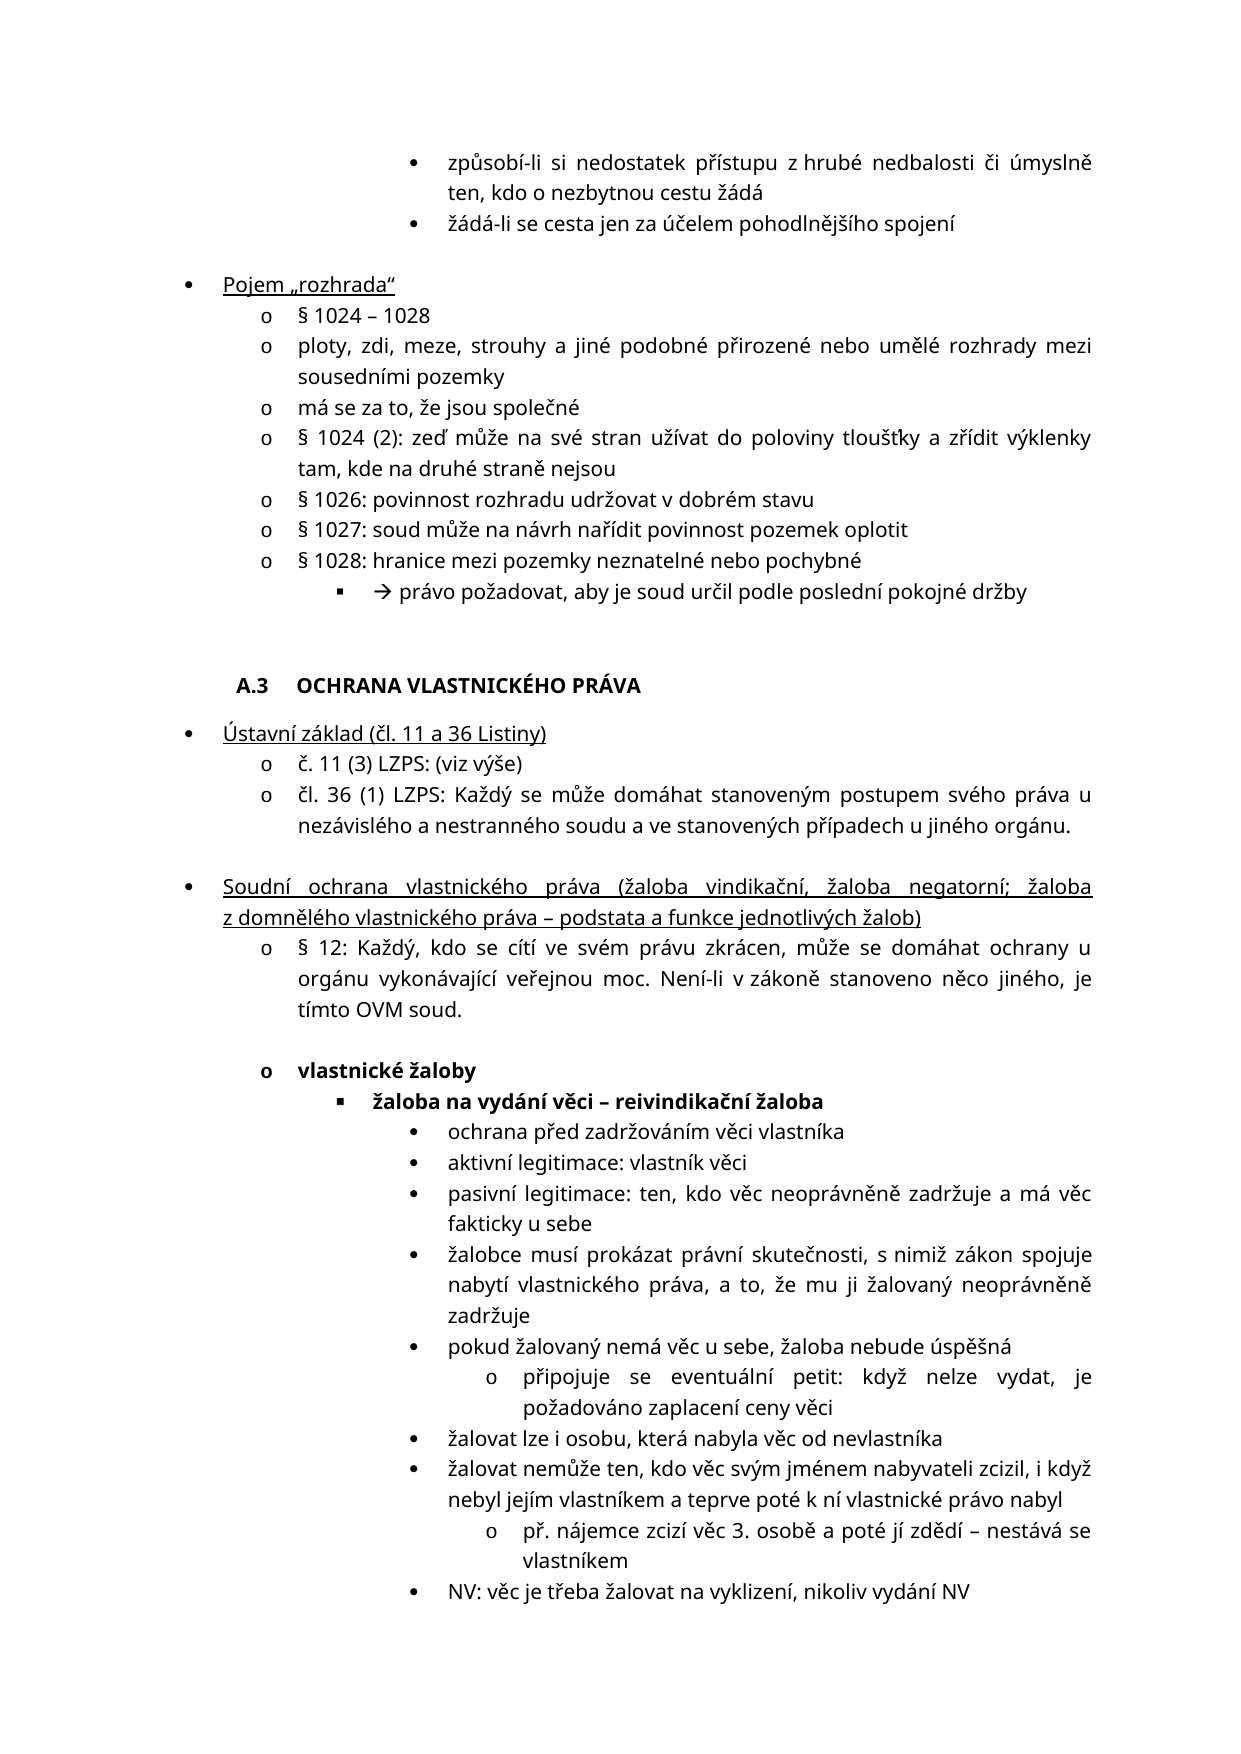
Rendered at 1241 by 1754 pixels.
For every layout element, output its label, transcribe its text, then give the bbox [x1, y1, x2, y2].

list př. nájemce zcizí věc 3. osobě a poté jí zdědí – nestává se vlastníkem [485, 1516, 1093, 1575]
list NV: věc je třeba žalovat na vyklizení, nikoliv vydání NV [410, 1577, 1093, 1606]
list § 1024 – 1028 [260, 301, 1093, 329]
list způsobí-li si nedostatek přístupu z hrubé nedbalosti či úmyslně ten, kdo o nezbytnou cestu žádá [410, 148, 1093, 207]
list žádá-li se cesta jen za účelem pohodlnějšího spojení [410, 209, 1093, 237]
list Soudní ochrana vlastnického práva (žaloba vindikační, žaloba negatorní; žaloba z domnělého vlastnického práva – podstata a funkce jednotlivých žalob) [185, 872, 1093, 931]
list žalovat nemůže ten, kdo věc svým jménem nabyvateli zcizil, i když nebyl jejím vlastníkem a teprve poté k ní vlastnické právo nabyl [410, 1454, 1093, 1513]
list Pojem „rozhrada“ [185, 270, 1093, 298]
list aktivní legitimace: vlastník věci [410, 1148, 1093, 1177]
list § 12: Každý, kdo se cítí ve svém právu zkrácen, může se domáhat ochrany u orgánu vykonávající veřejnou moc. Není-li v zákoně stanoveno něco jiného, je tímto OVM soud. [260, 933, 1093, 1023]
list Ústavní základ (čl. 11 a 36 Listiny) [185, 719, 1093, 747]
list žalovat lze i osobu, která nabyla věc od nevlastníka [410, 1424, 1093, 1452]
subtitle OCHRANA VLASTNICKÉHO PRÁVA [236, 672, 1093, 700]
list ochrana před zadržováním věci vlastníka [410, 1117, 1093, 1146]
list žaloba na vydání věci – reivindikační žaloba [335, 1087, 1093, 1115]
list připojuje se eventuální petit: když nelze vydat, je požadováno zaplacení ceny věci [485, 1362, 1093, 1422]
list pokud žalovaný nemá věc u sebe, žaloba nebude úspěšná [410, 1332, 1093, 1360]
list § 1027: soud může na návrh nařídit povinnost pozemek oplotit [260, 516, 1093, 544]
list pasivní legitimace: ten, kdo věc neoprávněně zadržuje a má věc fakticky u sebe [410, 1179, 1093, 1238]
list čl. 36 (1) LZPS: Každý se může domáhat stanoveným postupem svého práva u nezávislého a nestranného soudu a ve stanovených případech u jiného orgánu. [260, 780, 1093, 839]
list ploty, zdi, meze, strouhy a jiné podobné přirozené nebo umělé rozhrady mezi sousedními pozemky [260, 331, 1093, 391]
list žalobce musí prokázat právní skutečnosti, s nimiž zákon spojuje nabytí vlastnického práva, a to, že mu ji žalovaný neoprávněně zadržuje [410, 1240, 1093, 1330]
list vlastnické žaloby [260, 1056, 1093, 1085]
list § 1028: hranice mezi pozemky neznatelné nebo pochybné [260, 546, 1093, 575]
list § 1026: povinnost rozhradu udržovat v dobrém stavu [260, 485, 1093, 513]
list právo požadovat, aby je soud určil podle poslední pokojné držby [335, 577, 1093, 606]
list má se za to, že jsou společné [260, 393, 1093, 421]
list č. 11 (3) LZPS: (viz výše) [260, 749, 1093, 778]
list § 1024 (2): zeď může na své stran užívat do poloviny tloušťky a zřídit výklenky tam, kde na druhé straně nejsou [260, 423, 1093, 483]
